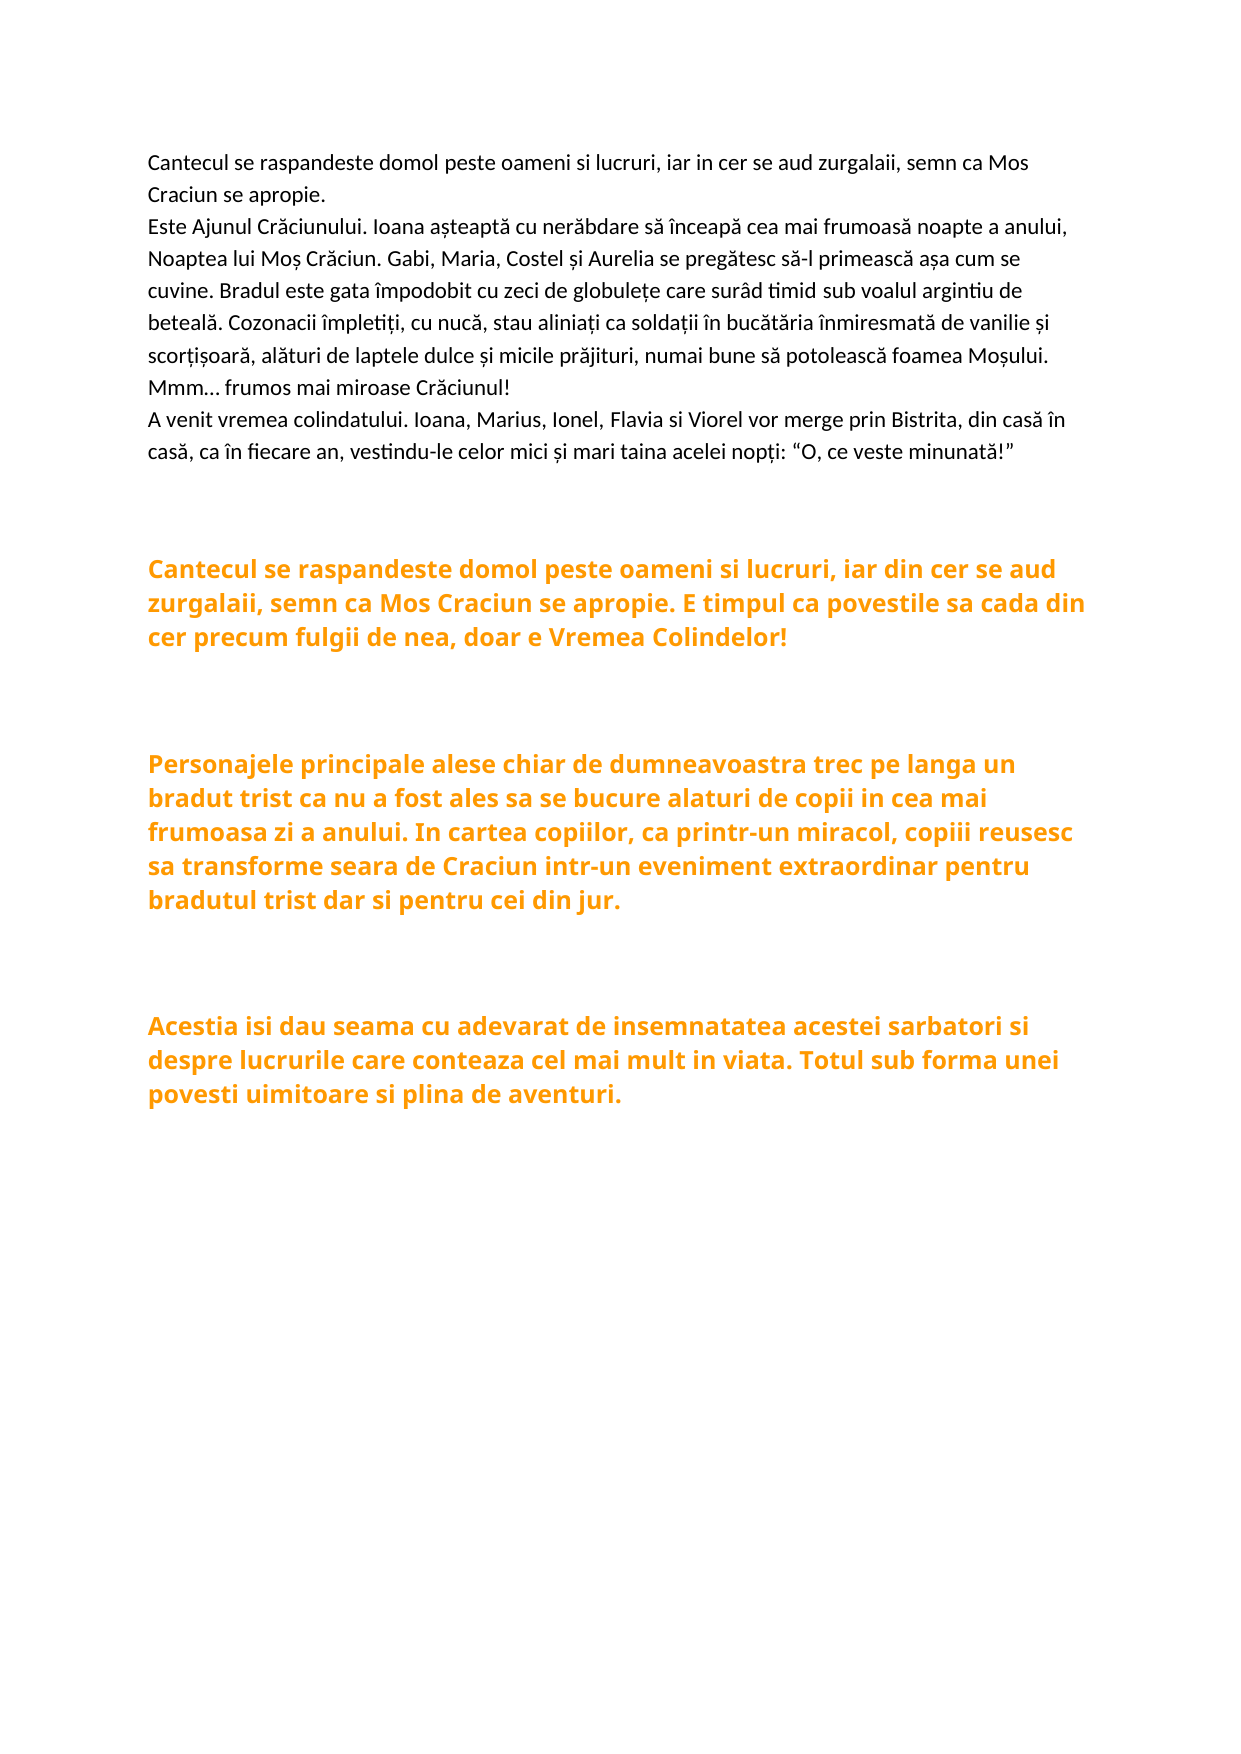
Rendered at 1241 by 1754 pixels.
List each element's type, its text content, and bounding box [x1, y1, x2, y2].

text Acestia isi dau seama cu adevarat de insemnatatea acestei sarbatori si despre lucrurile care conteaza cel mai mult in viata. Totul sub forma unei povesti uimitoare si plina de aventuri. [148, 1009, 1093, 1111]
text Personajele principale alese chiar de dumneavoastra trec pe langa un bradut trist ca nu a fost ales sa se bucure alaturi de copii in cea mai frumoasa zi a anului. In cartea copiilor, ca printr-un miracol, copiii reusesc sa transforme seara de Craciun intr-un eveniment extraordinar pentru bradutul trist dar si pentru cei din jur. [148, 746, 1093, 917]
text Cantecul se raspandeste domol peste oameni si lucruri, iar in cer se aud zurgalaii, semn ca Mos Craciun se apropie. Este Ajunul Crăciunului. Ioana aşteaptă cu nerăbdare să înceapă cea mai frumoasă noapte a anului, Noaptea lui Moş Crăciun. Gabi, Maria, Costel şi Aurelia se pregătesc să-l primească aşa cum se cuvine. Bradul este gata împodobit cu zeci de globuleţe care surâd timid sub voalul argintiu de beteală. Cozonacii împletiţi, cu nucă, stau aliniaţi ca soldaţii în bucătăria înmiresmată de vanilie şi scorţişoară, alături de laptele dulce şi micile prăjituri, numai bune să potolească foamea Moşului. Mmm… frumos mai miroase Crăciunul! A venit vremea colindatului. Ioana, Marius, Ionel, Flavia si Viorel vor merge prin Bistrita, din casă în casă, ca în fiecare an, vestindu-le celor mici şi mari taina acelei nopţi: “O, ce veste minunată!” [148, 148, 1093, 465]
text Cantecul se raspandeste domol peste oameni si lucruri, iar din cer se aud zurgalaii, semn ca Mos Craciun se apropie. E timpul ca povestile sa cada din cer precum fulgii de nea, doar e Vremea Colindelor! [148, 552, 1093, 654]
